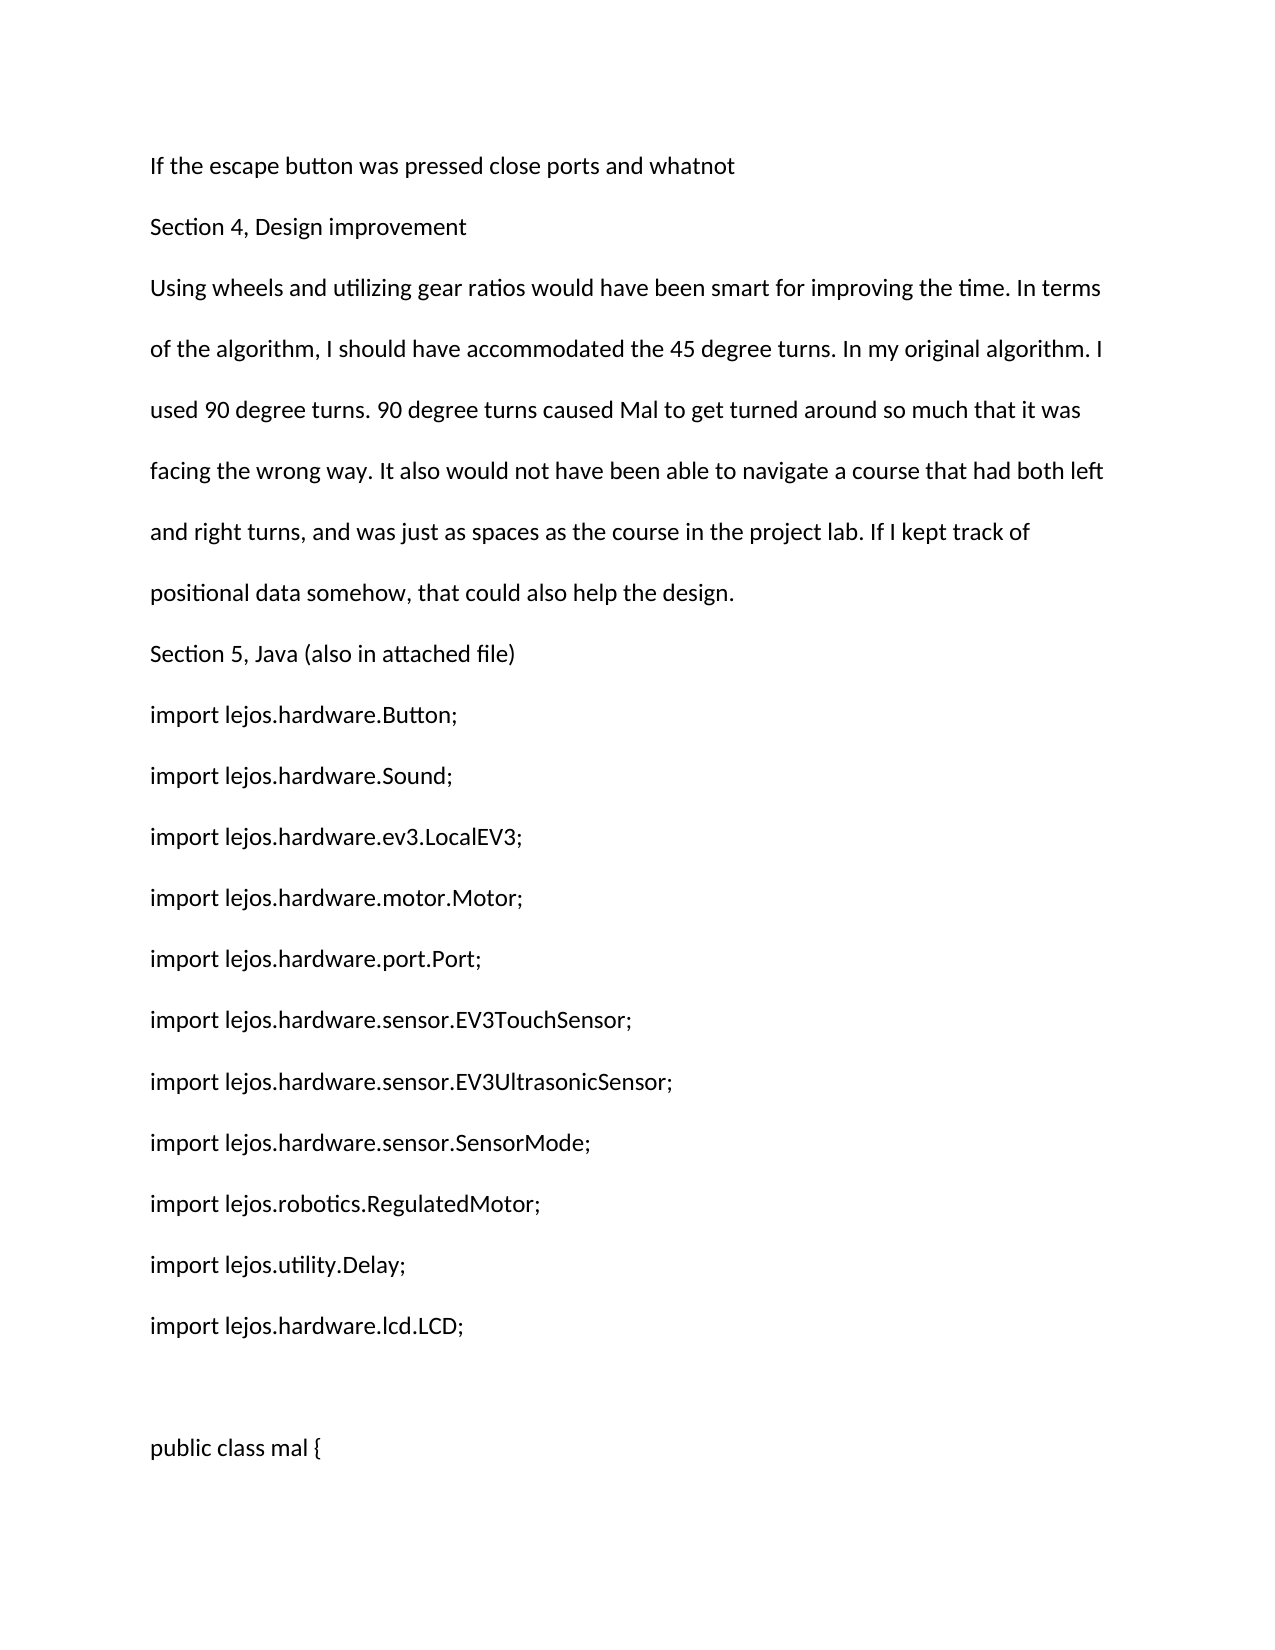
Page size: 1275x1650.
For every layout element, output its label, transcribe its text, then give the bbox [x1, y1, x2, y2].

text import lejos.hardware.sensor.SensorMode; [150, 1127, 1125, 1157]
text import lejos.hardware.sensor.EV3TouchSensor; [150, 1004, 1125, 1035]
text public class mal { [150, 1432, 1125, 1462]
text import lejos.utility.Delay; [150, 1249, 1125, 1279]
text import lejos.hardware.sensor.EV3UltrasonicSensor; [150, 1066, 1125, 1096]
text If the escape button was pressed close ports and whatnot [150, 150, 1125, 181]
text import lejos.hardware.motor.Motor; [150, 882, 1125, 913]
text import lejos.hardware.port.Port; [150, 943, 1125, 974]
text import lejos.robotics.RegulatedMotor; [150, 1188, 1125, 1218]
text import lejos.hardware.Sound; [150, 760, 1125, 791]
text import lejos.hardware.Button; [150, 699, 1125, 730]
text Section 4, Design improvement [150, 211, 1125, 242]
text Using wheels and utilizing gear ratios would have been smart for improving the time. In terms of the algorithm, I should have accommodated the 45 degree turns. In my original algorithm. I used 90 degree turns. 90 degree turns caused Mal to get turned around so much that it was facing the wrong way. It also would not have been able to navigate a course that had both left and right turns, and was just as spaces as the course in the project lab. If I kept track of positional data somehow, that could also help the design. [150, 272, 1125, 608]
text import lejos.hardware.ev3.LocalEV3; [150, 821, 1125, 852]
text Section 5, Java (also in attached file) [150, 638, 1125, 669]
text import lejos.hardware.lcd.LCD; [150, 1310, 1125, 1340]
